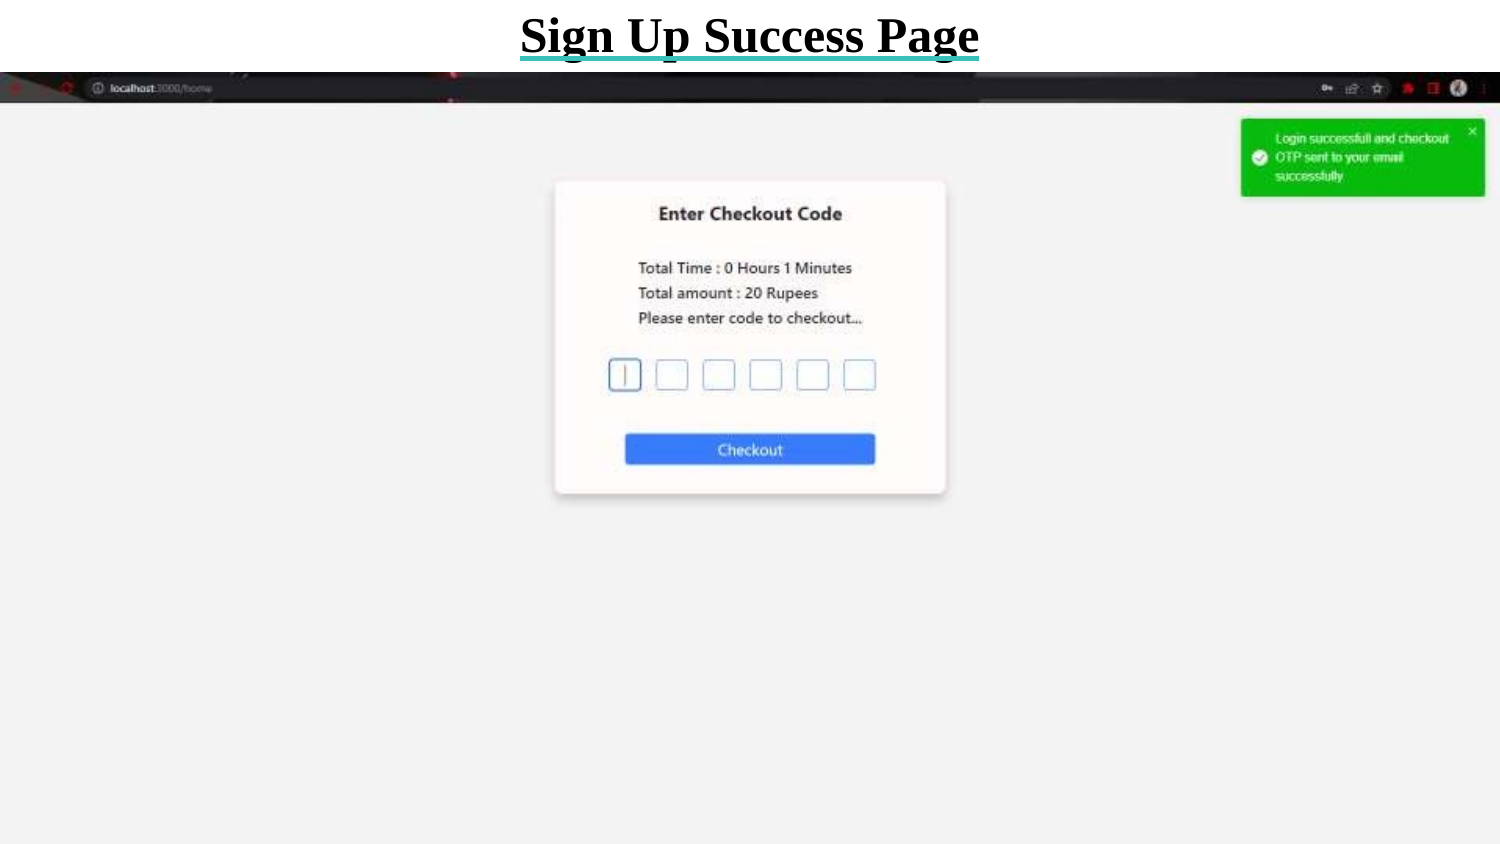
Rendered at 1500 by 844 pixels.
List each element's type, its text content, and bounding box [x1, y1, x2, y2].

text Sign Up Success Page [236, 6, 1263, 64]
picture [0, 72, 1500, 844]
